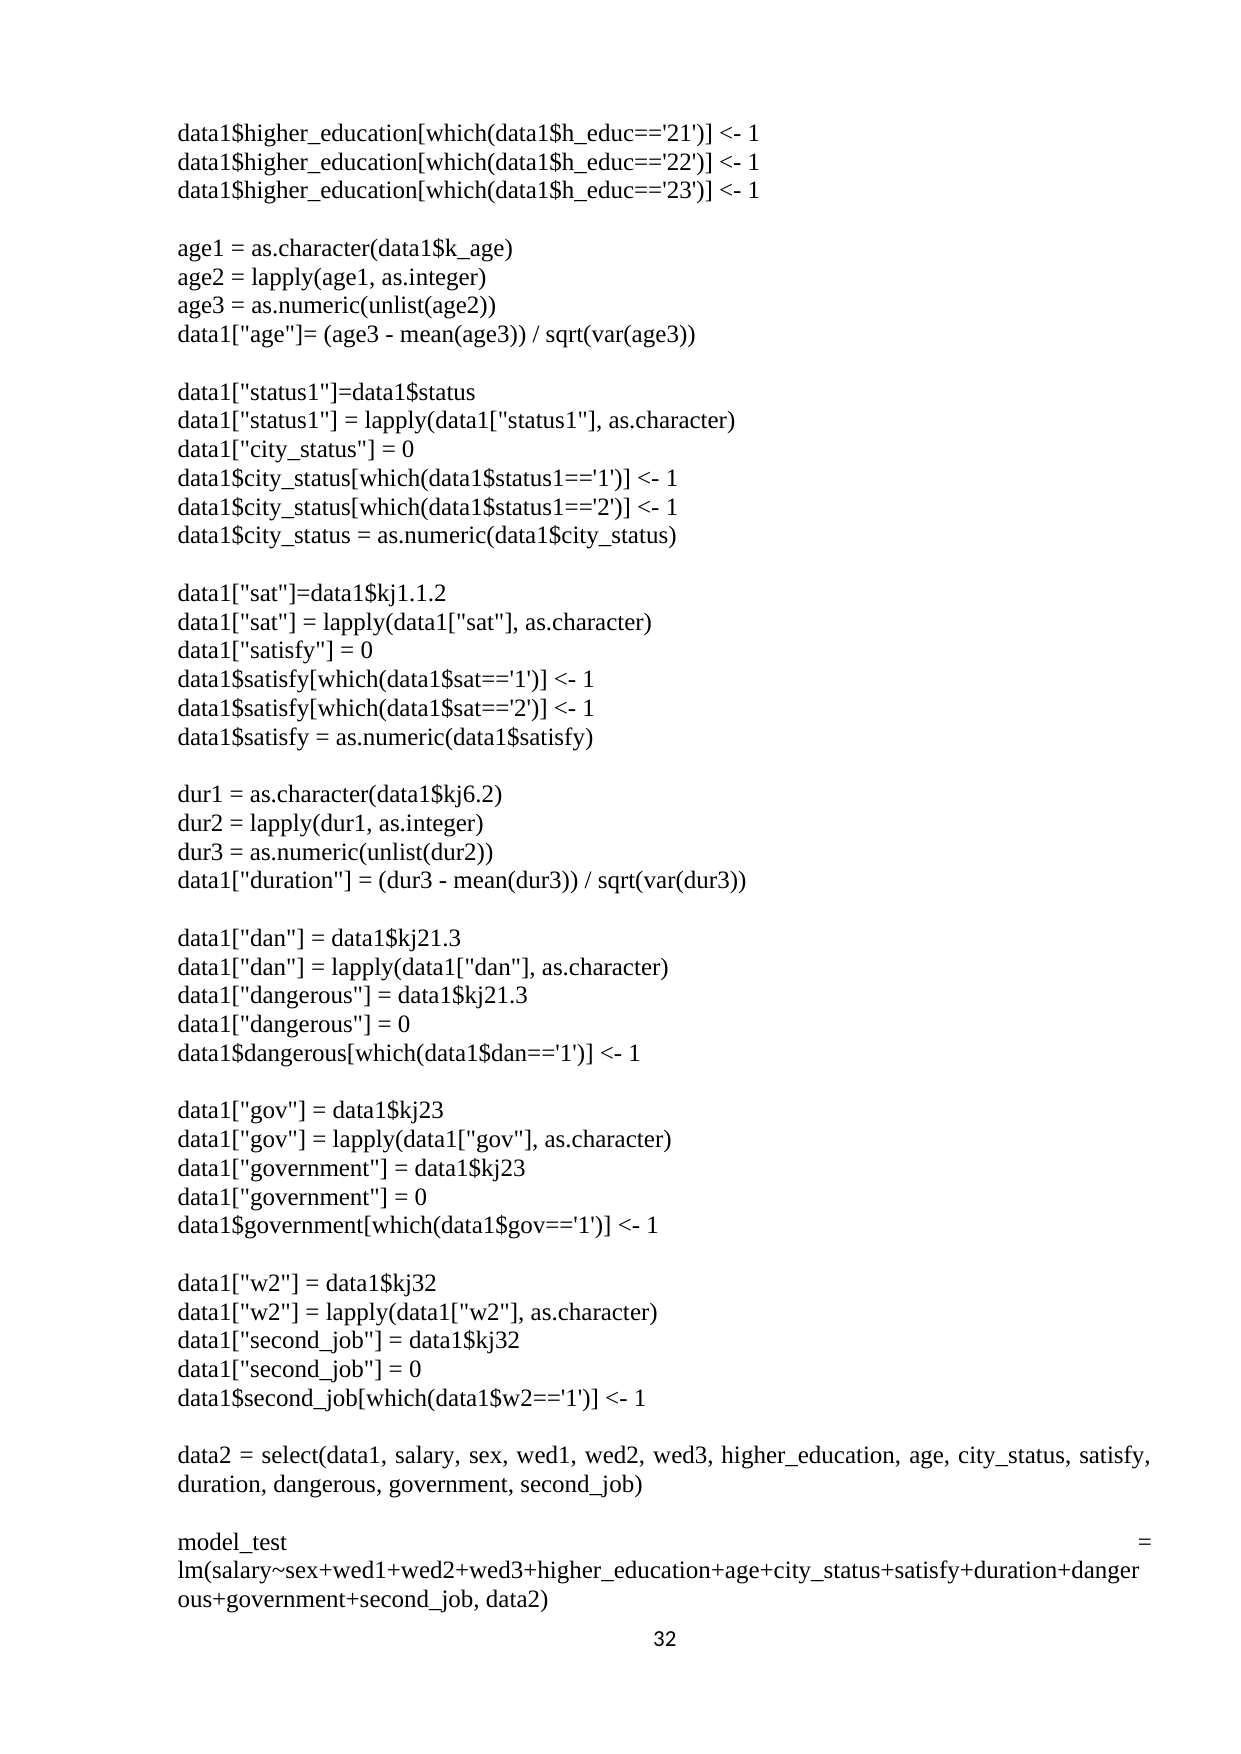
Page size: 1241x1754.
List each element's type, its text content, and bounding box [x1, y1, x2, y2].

text data1["dan"] = data1$kj21.3 [177, 923, 1152, 952]
text age3 = as.numeric(unlist(age2)) [177, 291, 1152, 319]
text data1["dangerous"] = data1$kj21.3 [177, 981, 1152, 1009]
text data1$city_status[which(data1$status1=='2')] <- 1 [177, 492, 1152, 521]
text dur2 = lapply(dur1, as.integer) [177, 808, 1152, 837]
text data1["w2"] = data1$kj32 [177, 1268, 1152, 1297]
text data1["status1"]=data1$status [177, 377, 1152, 406]
text data1["duration"] = (dur3 - mean(dur3)) / sqrt(var(dur3)) [177, 866, 1152, 894]
text data1$dangerous[which(data1$dan=='1')] <- 1 [177, 1038, 1152, 1067]
text data1$second_job[which(data1$w2=='1')] <- 1 [177, 1383, 1152, 1412]
text data1$city_status = as.numeric(data1$city_status) [177, 521, 1152, 549]
text data1$satisfy = as.numeric(data1$satisfy) [177, 722, 1152, 751]
text data1["gov"] = lapply(data1["gov"], as.character) [177, 1124, 1152, 1153]
text data1["government"] = data1$kj23 [177, 1153, 1152, 1182]
text age1 = as.character(data1$k_age) [177, 233, 1152, 262]
text data1["second_job"] = 0 [177, 1354, 1152, 1383]
text dur3 = as.numeric(unlist(dur2)) [177, 837, 1152, 866]
text data1["status1"] = lapply(data1["status1"], as.character) [177, 406, 1152, 434]
text data1$government[which(data1$gov=='1')] <- 1 [177, 1211, 1152, 1239]
text data1["dan"] = lapply(data1["dan"], as.character) [177, 952, 1152, 981]
text data1["satisfy"] = 0 [177, 636, 1152, 664]
text data1["second_job"] = data1$kj32 [177, 1326, 1152, 1354]
text dur1 = as.character(data1$kj6.2) [177, 779, 1152, 808]
text data1["w2"] = lapply(data1["w2"], as.character) [177, 1297, 1152, 1326]
text data1["dangerous"] = 0 [177, 1009, 1152, 1038]
text data1["age"]= (age3 - mean(age3)) / sqrt(var(age3)) [177, 319, 1152, 348]
text data1["sat"] = lapply(data1["sat"], as.character) [177, 607, 1152, 636]
text data1$higher_education[which(data1$h_educ=='21')] <- 1 [177, 118, 1152, 147]
text data1["city_status"] = 0 [177, 434, 1152, 463]
text data1["sat"]=data1$kj1.1.2 [177, 578, 1152, 607]
text data1$higher_education[which(data1$h_educ=='23')] <- 1 [177, 176, 1152, 204]
text data1["government"] = 0 [177, 1182, 1152, 1211]
text data2 = select(data1, salary, sex, wed1, wed2, wed3, higher_education, age, city_status, satisfy, duration, dangerous, government, second_job) [177, 1441, 1152, 1498]
text data1$satisfy[which(data1$sat=='2')] <- 1 [177, 693, 1152, 722]
text data1$higher_education[which(data1$h_educ=='22')] <- 1 [177, 147, 1152, 176]
text data1["gov"] = data1$kj23 [177, 1096, 1152, 1124]
text data1$city_status[which(data1$status1=='1')] <- 1 [177, 463, 1152, 492]
text data1$satisfy[which(data1$sat=='1')] <- 1 [177, 664, 1152, 693]
text age2 = lapply(age1, as.integer) [177, 262, 1152, 291]
text model_test = lm(salary~sex+wed1+wed2+wed3+higher_education+age+city_status+satisfy+duration+dangerous+government+second_job, data2) [177, 1527, 1152, 1613]
